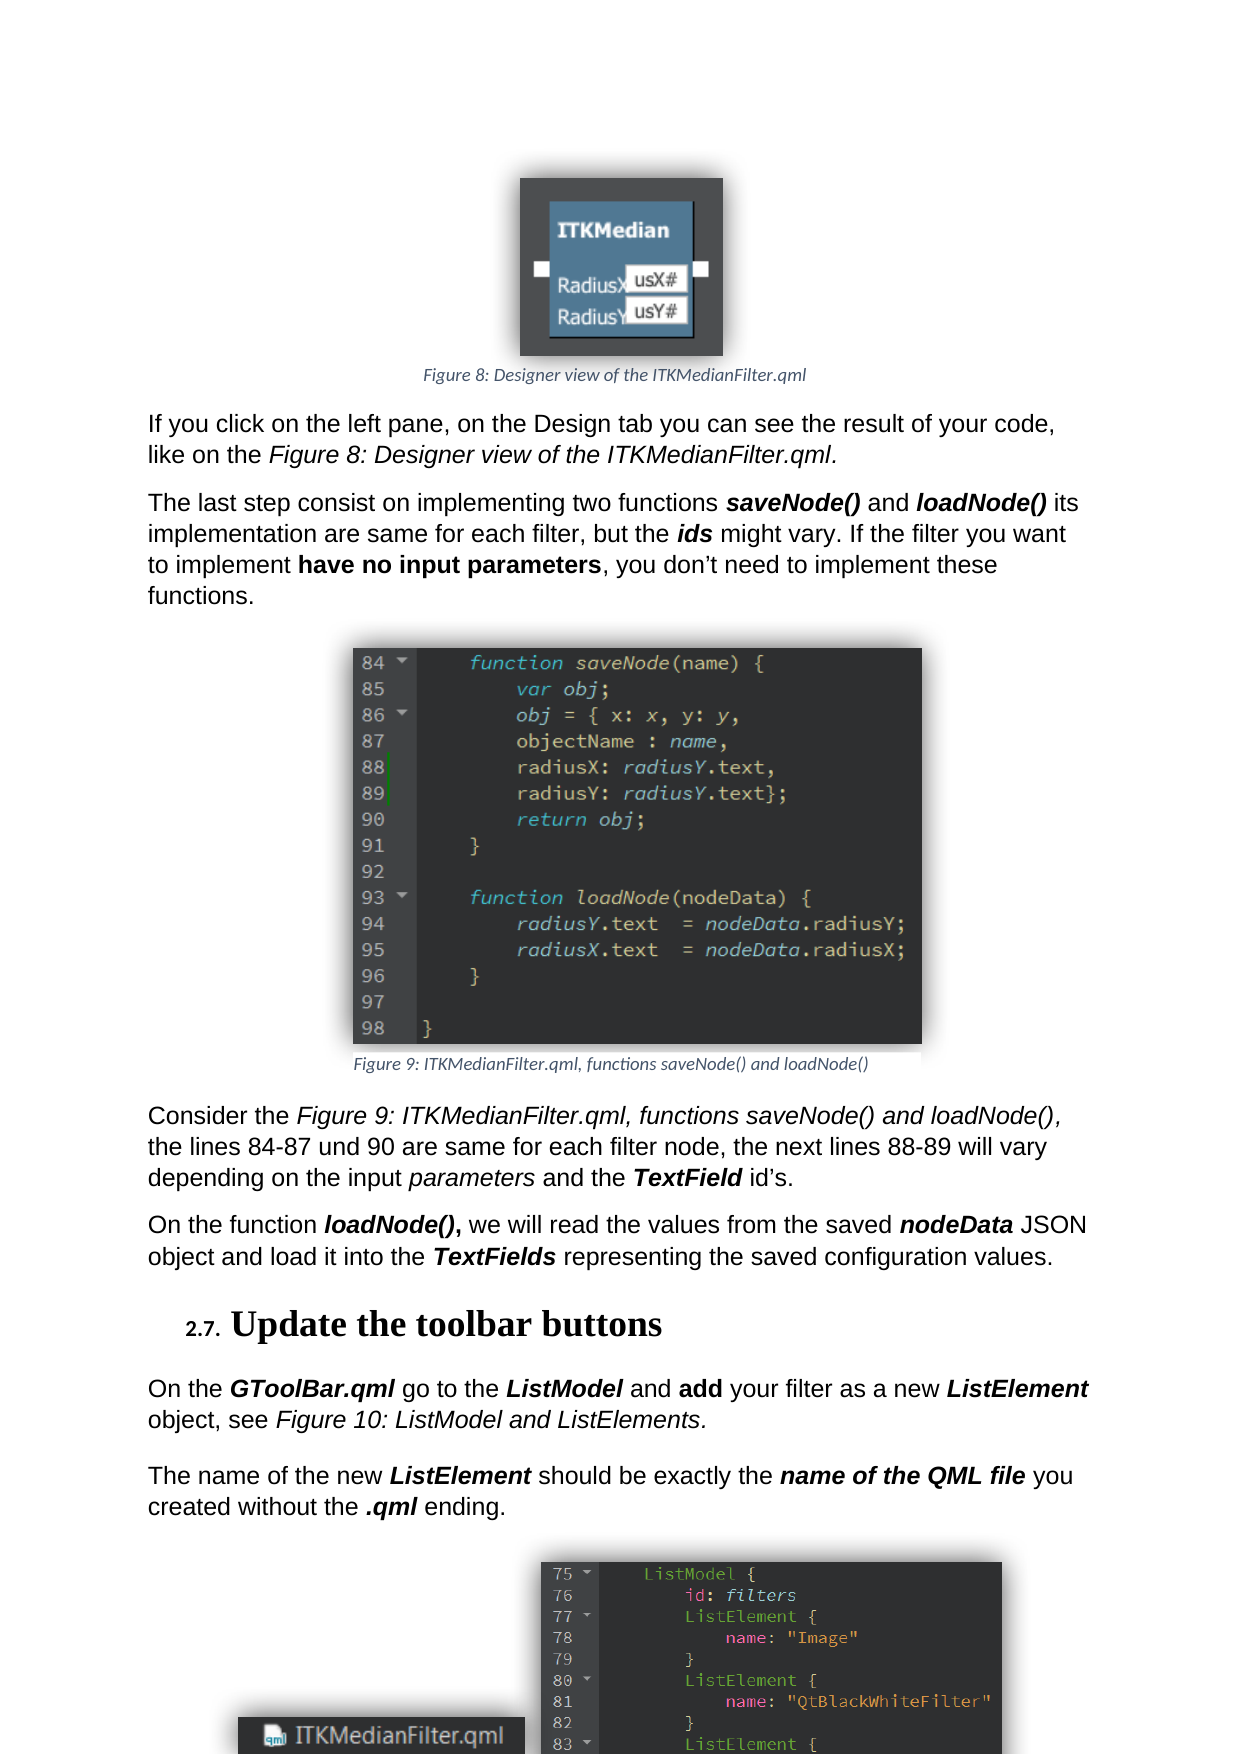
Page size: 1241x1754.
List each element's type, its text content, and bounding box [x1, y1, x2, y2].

picture [238, 1717, 525, 1754]
text On the function loadNode(), we will read the values from the saved nodeData JSON object and load it into the TextFields representing the saved configuration values. [148, 1211, 1093, 1270]
text The last step consist on implementing two functions saveNode() and loadNode() its implementation are same for each filter, but the ids might vary. If the filter you want to implement have no input parameters, you don’t need to implement these functions. [148, 488, 1093, 610]
text The name of the new ListElement should be exactly the name of the QML file you created without the .qml ending. [148, 1461, 1093, 1521]
picture [353, 648, 922, 1044]
text If you click on the left pane, on the Design tab you can see the result of your code, like on the Figure 8: Designer view of the ITKMedianFilter.qml. [148, 148, 1093, 469]
picture [520, 178, 723, 356]
subtitle Update the toolbar buttons [185, 1302, 1093, 1345]
text the lines 84-87 und 90 are same for each filter node, the next lines 88-89 will vary depending on the input parameters and the TextField id’s. [148, 1132, 1093, 1192]
picture [541, 1562, 1002, 1754]
text On the GToolBar.qml go to the ListModel and add your filter as a new ListElement object, see Figure 10: ListModel and ListElements. [148, 1374, 1093, 1434]
